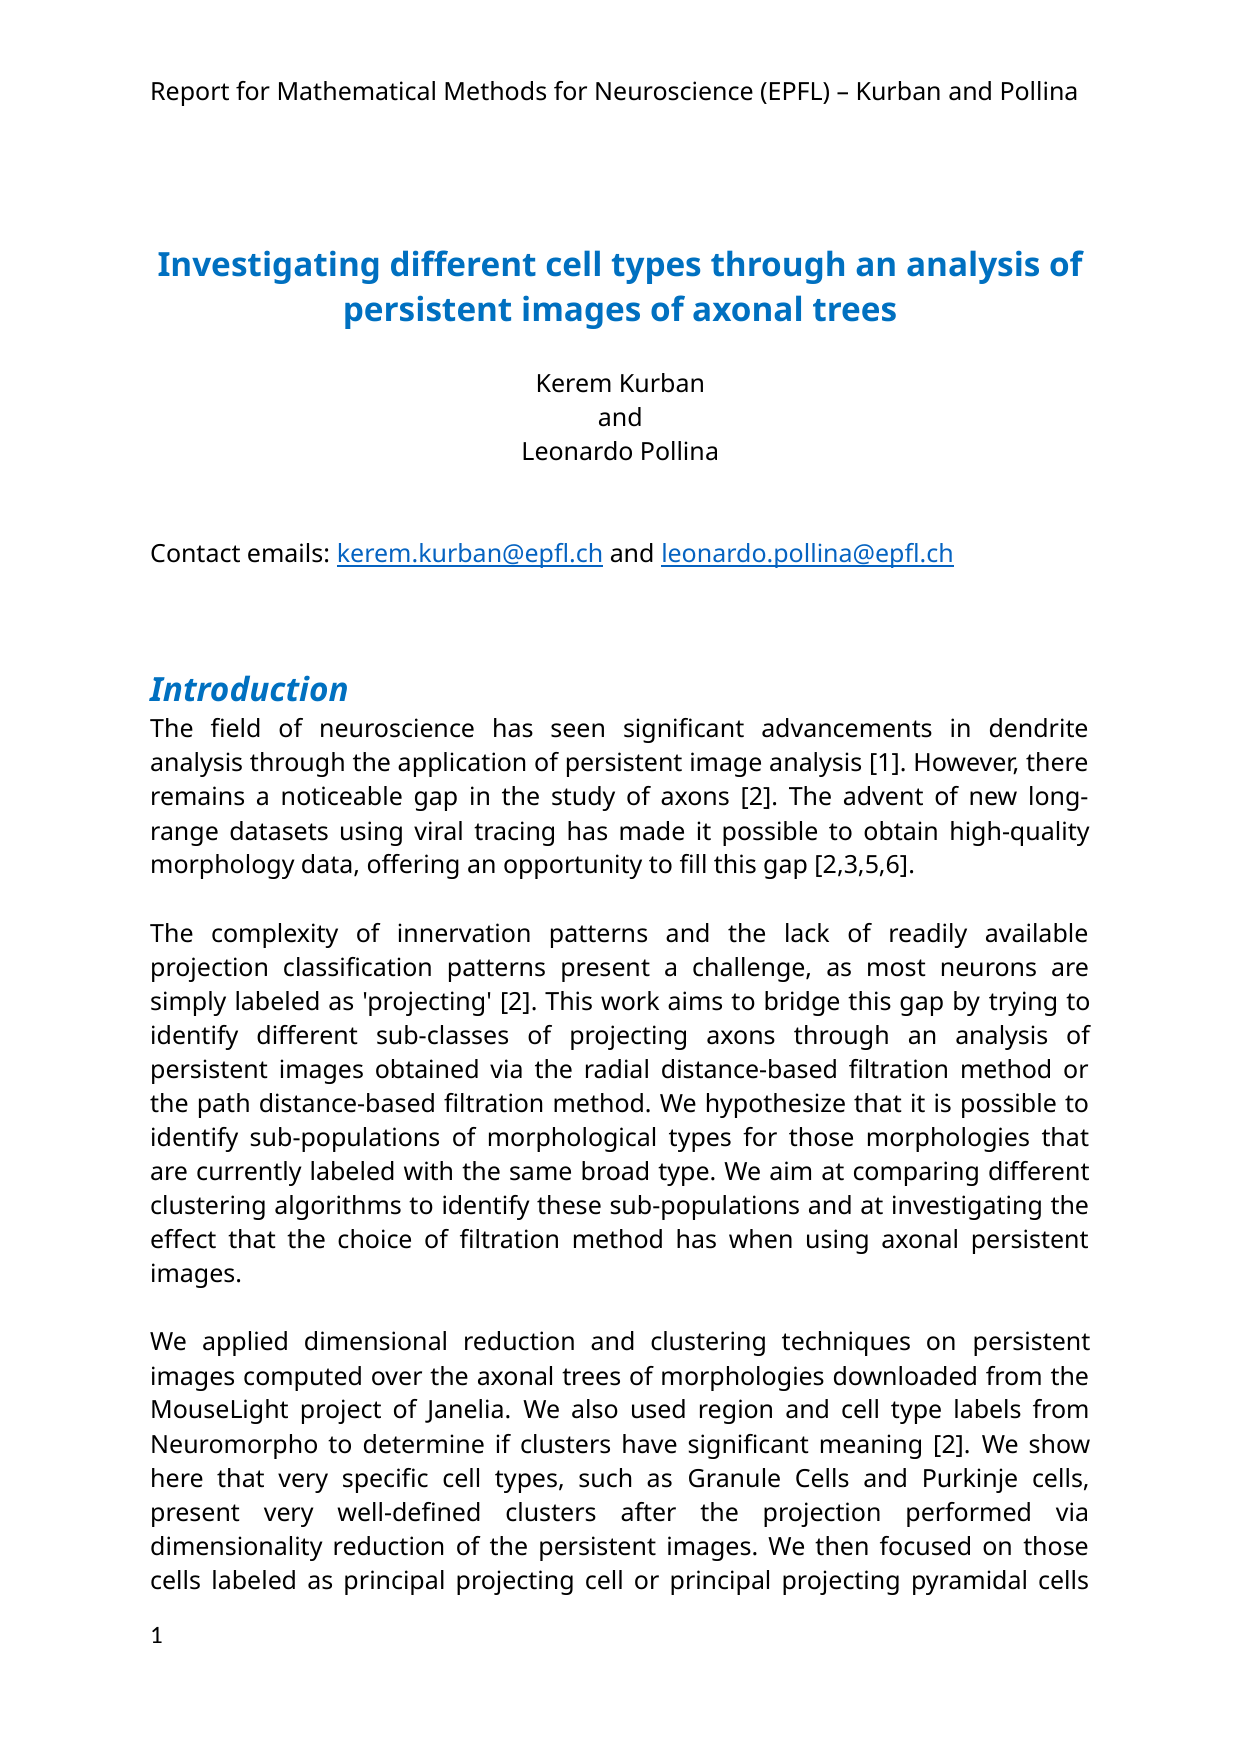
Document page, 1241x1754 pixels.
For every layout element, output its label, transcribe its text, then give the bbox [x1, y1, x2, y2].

text Contact emails: kerem.kurban@epfl.ch and leonardo.pollina@epfl.ch [150, 536, 1090, 570]
text The complexity of innervation patterns and the lack of readily available projection classification patterns present a challenge, as most neurons are simply labeled as 'projecting' [2]. This work aims to bridge this gap by trying to identify different sub-classes of projecting axons through an analysis of persistent images obtained via the radial distance-based filtration method or the path distance-based filtration method. We hypothesize that it is possible to identify sub-populations of morphological types for those morphologies that are currently labeled with the same broad type. We aim at comparing different clustering algorithms to identify these sub-populations and at investigating the effect that the choice of filtration method has when using axonal persistent images. [150, 915, 1090, 1290]
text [150, 1324, 1090, 1597]
subtitle Introduction [150, 666, 1090, 711]
text and [150, 400, 1090, 434]
text Kerem Kurban [150, 366, 1090, 400]
text The field of neuroscience has seen significant advancements in dendrite analysis through the application of persistent image analysis [1]. However, there remains a noticeable gap in the study of axons [2]. The advent of new long-range datasets using viral tracing has made it possible to obtain high-quality morphology data, offering an opportunity to fill this gap [2,3,5,6]. [150, 711, 1090, 881]
text Leonardo Pollina [150, 434, 1090, 468]
text Investigating different cell types through an analysis of persistent images of axonal trees [150, 241, 1090, 332]
